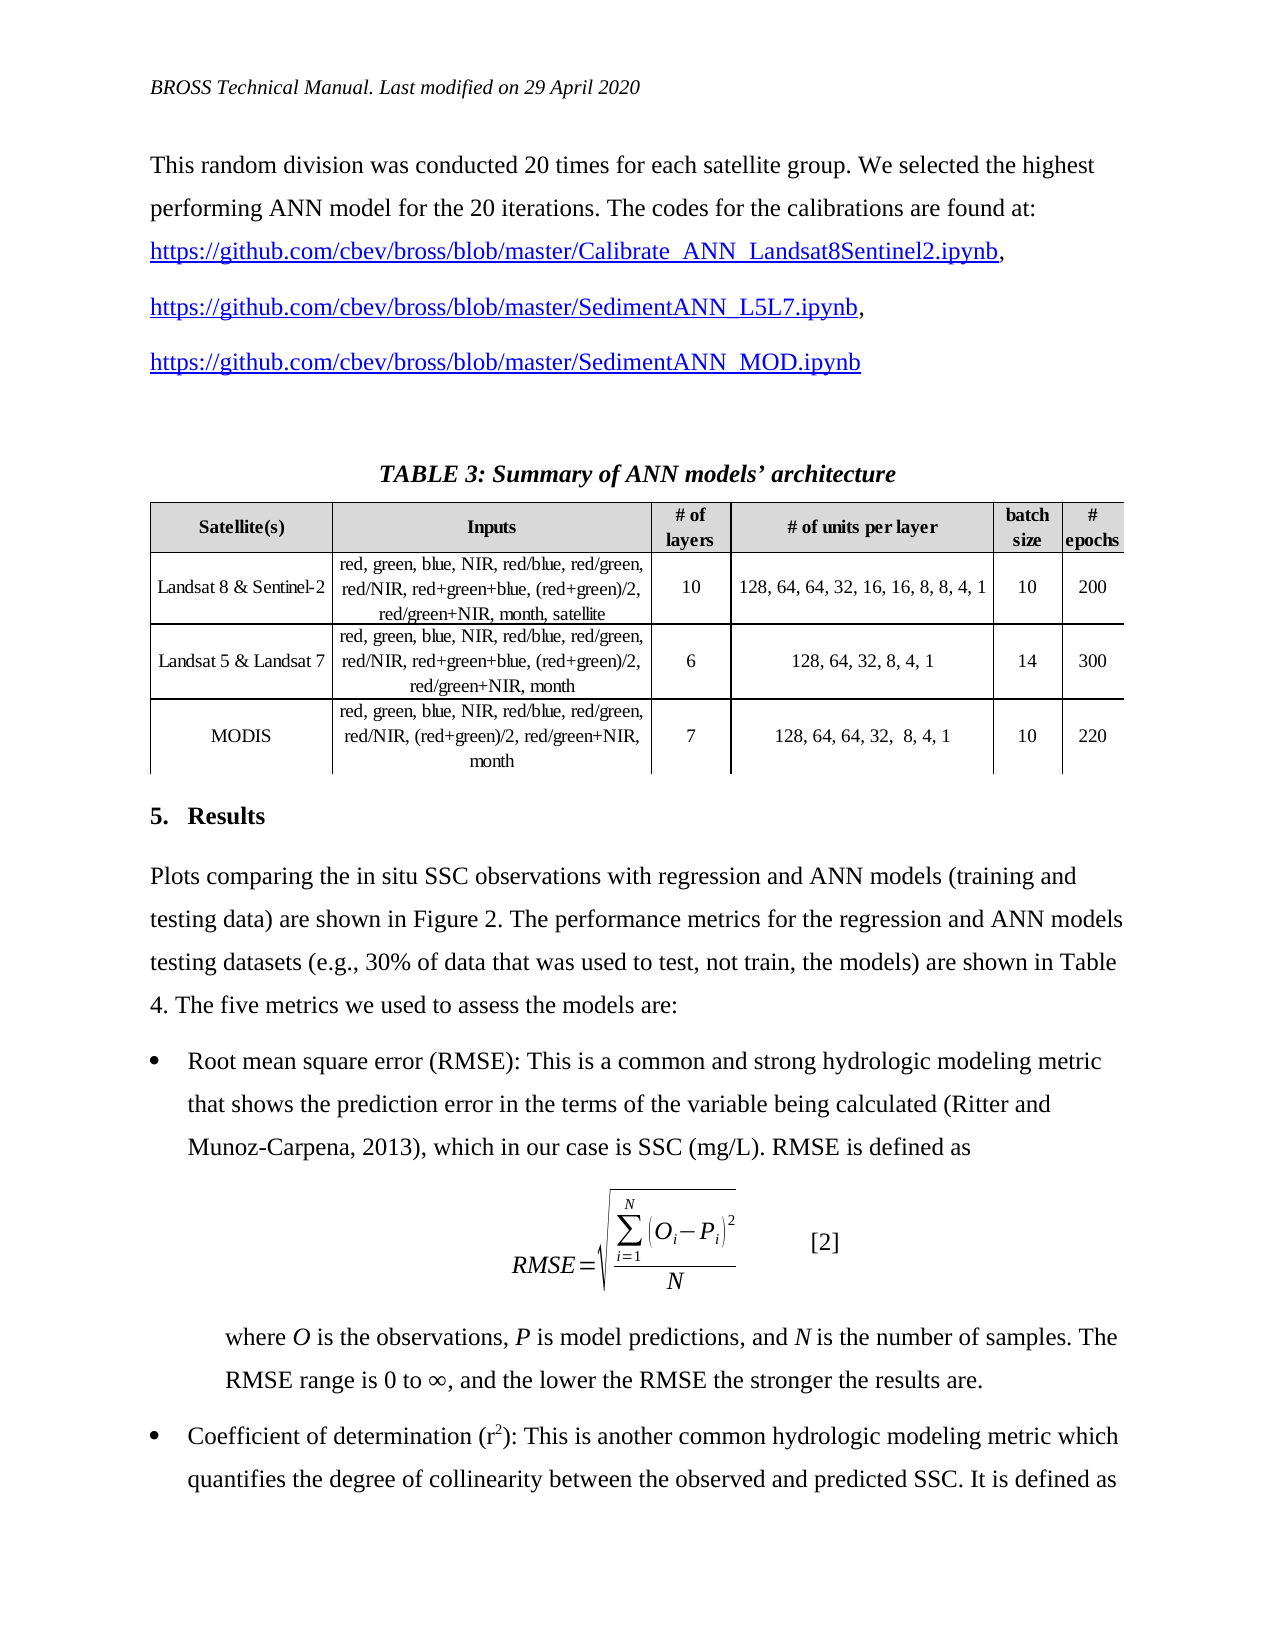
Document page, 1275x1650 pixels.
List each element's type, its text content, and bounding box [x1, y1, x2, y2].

list Root mean square error (RMSE): This is a common and strong hydrologic modeling metric that shows the prediction error in the terms of the variable being calculated (Ritter and Munoz-Carpena, 2013), which in our case is SSC (mg/L). RMSE is defined as [150, 1046, 1125, 1161]
text [2] [225, 1188, 1125, 1296]
text https://github.com/cbev/bross/blob/master/SedimentANN_L5L7.ipynb, [150, 292, 1125, 321]
list Results [150, 801, 1125, 830]
text Plots comparing the in situ SSC observations with regression and ANN models (training and testing data) are shown in Figure 2. The performance metrics for the regression and ANN models testing datasets (e.g., 30% of data that was used to test, not train, the models) are shown in Table 4. The five metrics we used to assess the models are: [150, 861, 1125, 1019]
text https://github.com/cbev/bross/blob/master/SedimentANN_MOD.ipynb [150, 347, 1125, 376]
list TABLE 3: Summary of ANN models’ architecture [150, 459, 1125, 487]
text where O is the observations, P is model predictions, and N is the number of samples. The RMSE range is 0 to , and the lower the RMSE the stronger the results are. [225, 1322, 1125, 1394]
list Coefficient of determination (r2): This is another common hydrologic modeling metric which quantifies the degree of collinearity between the observed and predicted SSC. It is defined as [150, 1421, 1125, 1493]
